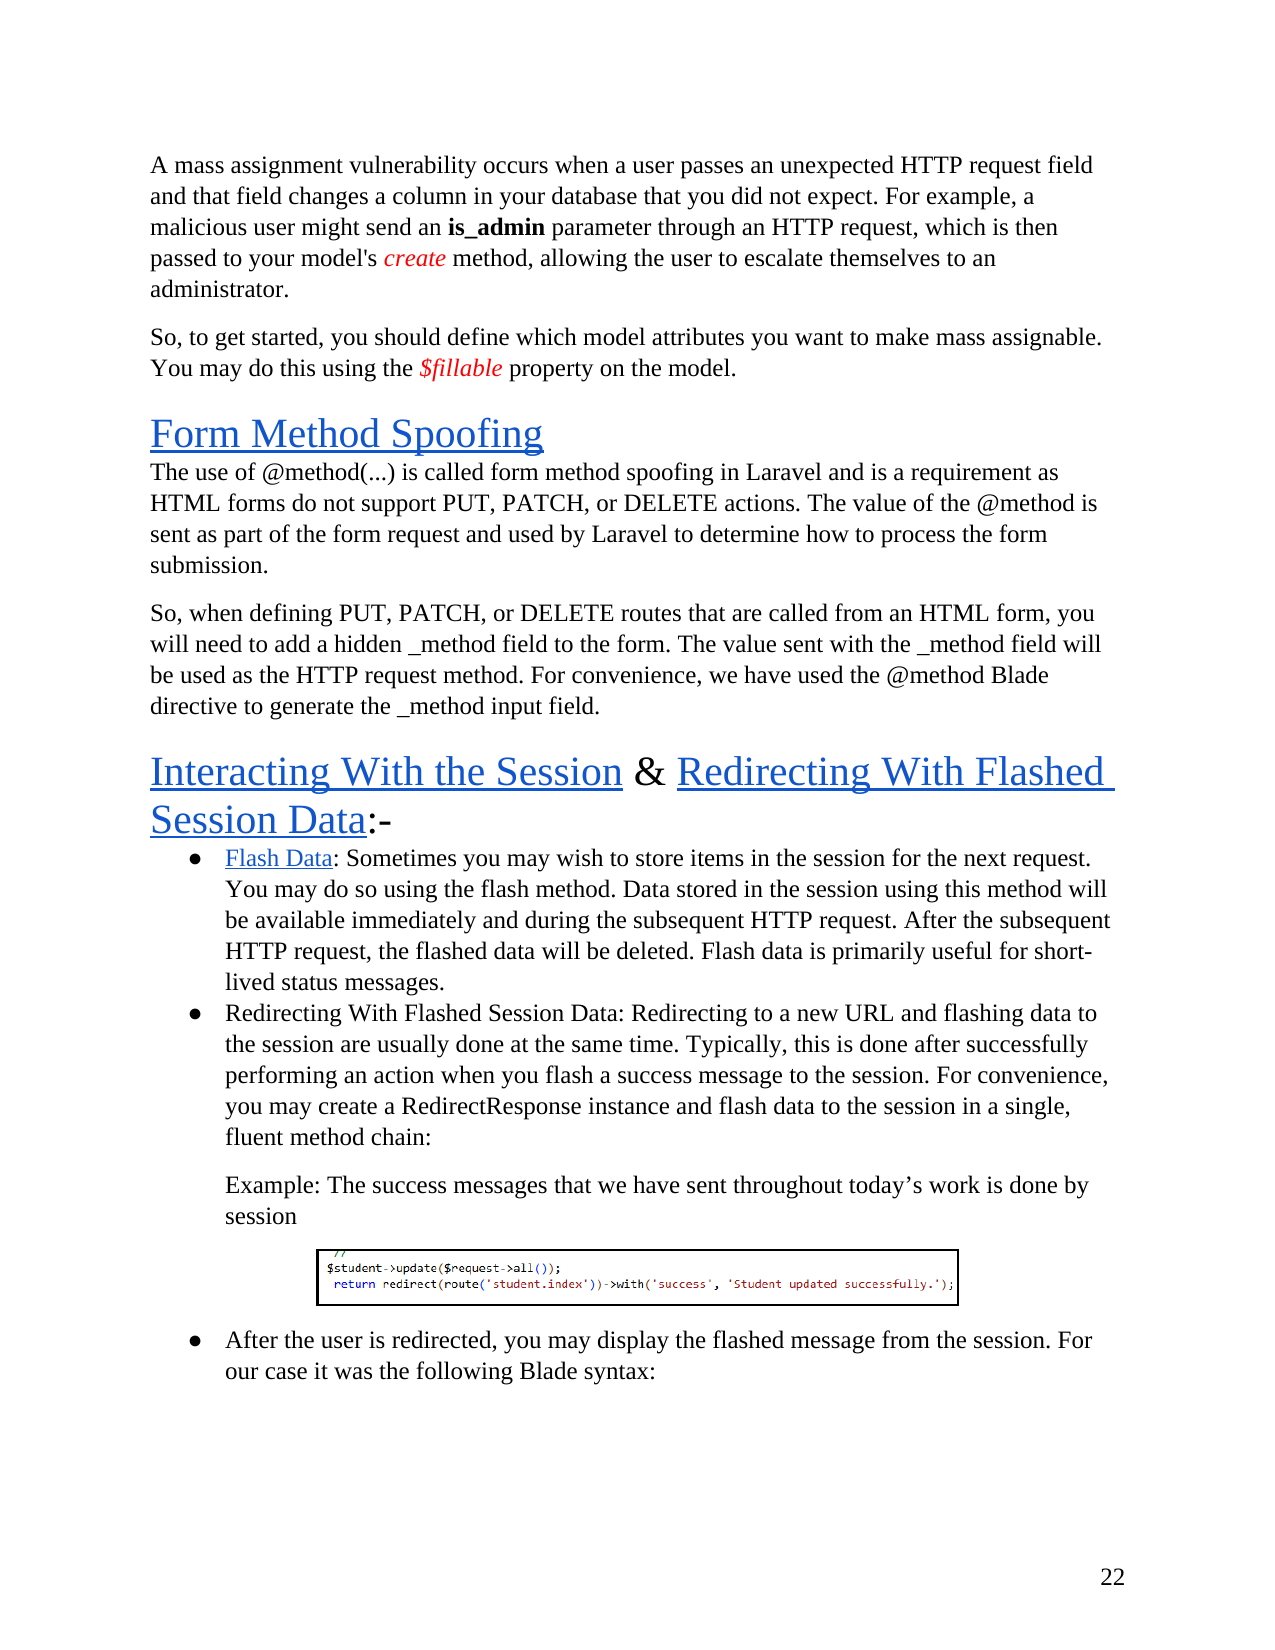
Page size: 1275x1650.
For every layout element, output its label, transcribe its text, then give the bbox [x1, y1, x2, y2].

picture [319, 1251, 957, 1304]
text A mass assignment vulnerability occurs when a user passes an unexpected HTTP request field and that field changes a column in your database that you did not expect. For example, a malicious user might send an is_admin parameter through an HTTP request, which is then passed to your model's create method, allowing the user to escalate themselves to an administrator. [150, 150, 1125, 303]
list Flash Data: Sometimes you may wish to store items in the session for the next request. You may do so using the flash method. Data stored in the session using this method will be available immediately and during the subsequent HTTP request. After the subsequent HTTP request, the flashed data will be deleted. Flash data is primarily useful for short-lived status messages. [187, 843, 1125, 996]
list Redirecting With Flashed Session Data: Redirecting to a new URL and flashing data to the session are usually done at the same time. Typically, this is done after successfully performing an action when you flash a success message to the session. For convenience, you may create a RedirectResponse instance and flash data to the session in a single, fluent method chain: [187, 998, 1125, 1151]
text The use of @method(...) is called form method spoofing in Laravel and is a requirement as HTML forms do not support PUT, PATCH, or DELETE actions. The value of the @method is sent as part of the form request and used by Laravel to determine how to process the form submission. [150, 457, 1125, 579]
list After the user is redirected, you may display the flashed message from the session. For our case it was the following Blade syntax: [187, 1325, 1125, 1385]
subtitle Form Method Spoofing [150, 409, 1125, 457]
text So, when defining PUT, PATCH, or DELETE routes that are called from an HTML form, you will need to add a hidden _method field to the form. The value sent with the _method field will be used as the HTTP request method. For convenience, we have used the @method Blade directive to generate the _method input field. [150, 598, 1125, 719]
text Example: The success messages that we have sent throughout today’s work is done by session [225, 1170, 1125, 1229]
subtitle Interacting With the Session & Redirecting With Flashed Session Data:- [150, 747, 1125, 843]
text So, to get started, you should define which model attributes you want to make mass assignable. You may do this using the $fillable property on the model. [150, 322, 1125, 382]
